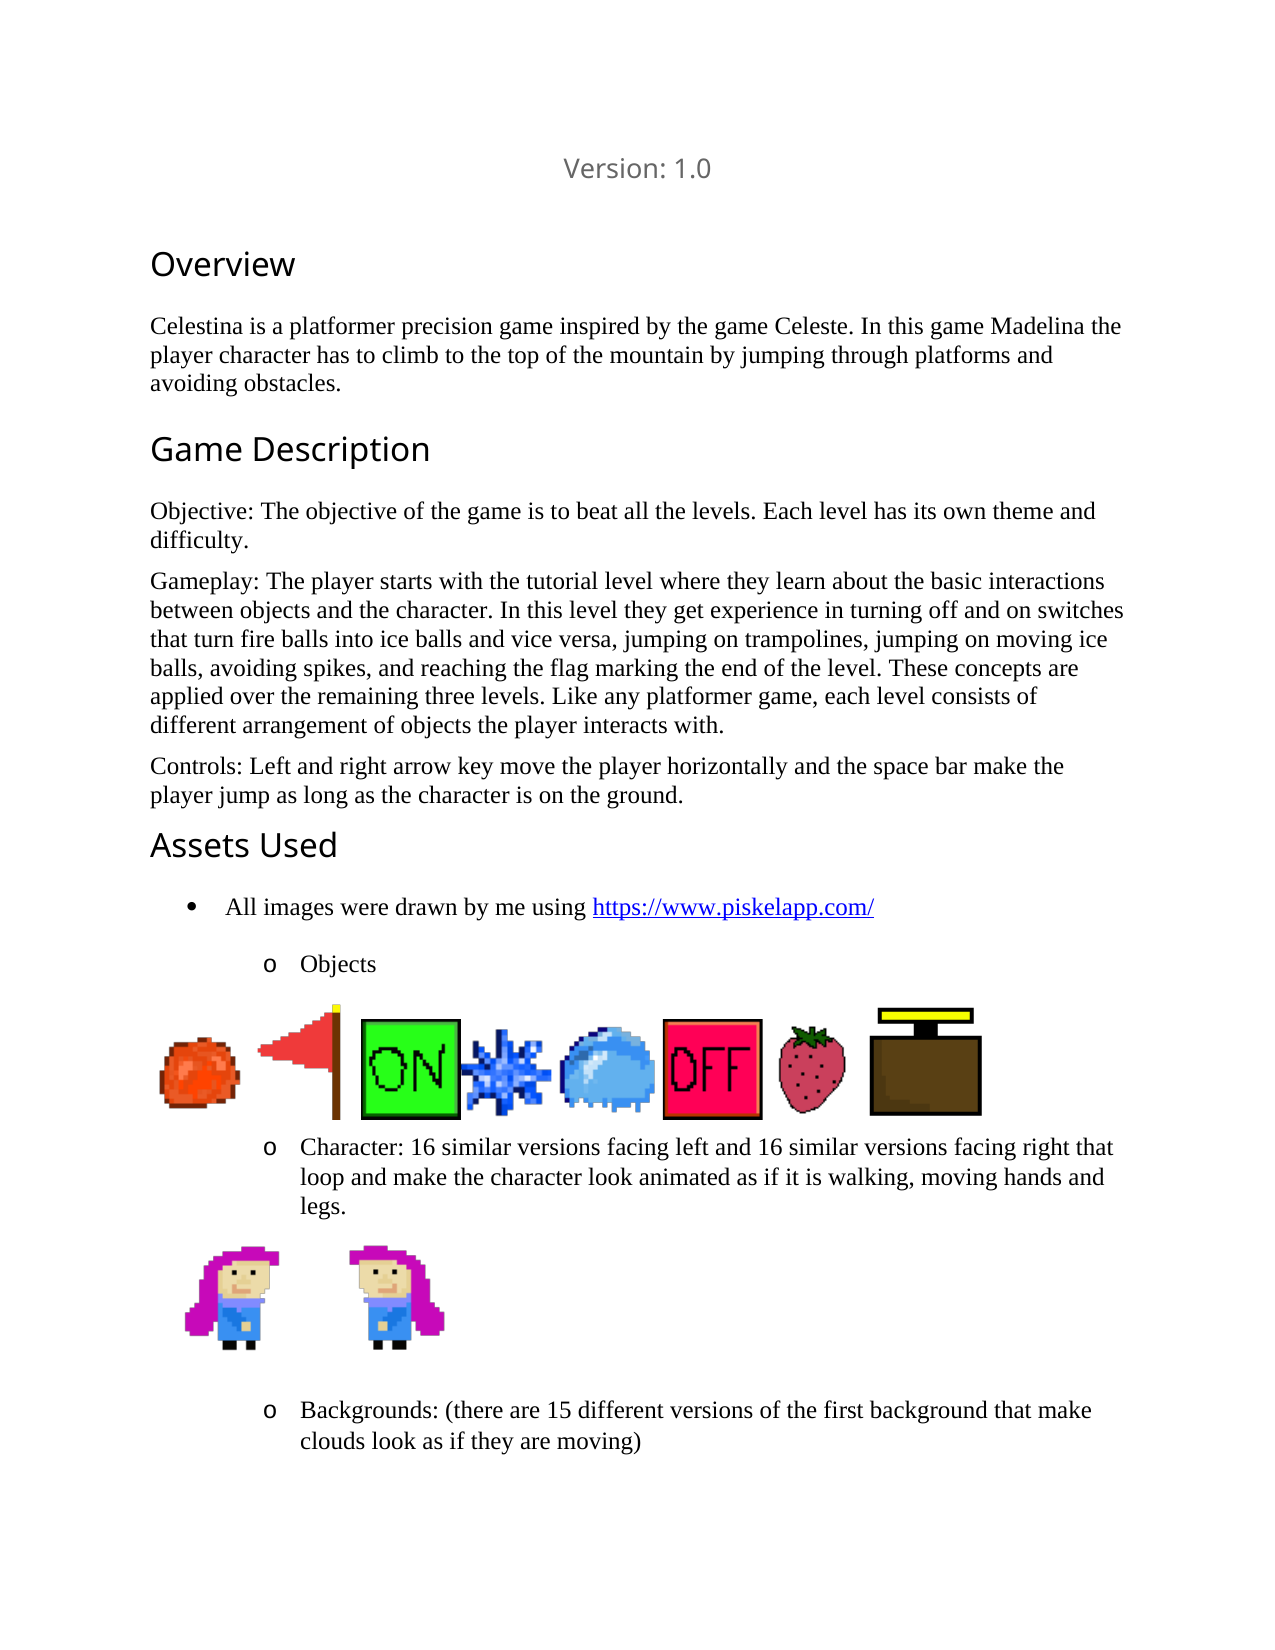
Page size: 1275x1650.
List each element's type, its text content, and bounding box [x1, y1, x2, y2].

list Objects [262, 949, 1125, 980]
list All images were drawn by me using https://www.piskelapp.com/ [187, 892, 1125, 921]
list Character: 16 similar versions facing left and 16 similar versions facing right that loop and make the character look animated as if it is walking, moving hands and legs. [262, 1132, 1125, 1220]
picture [150, 992, 990, 1120]
picture [317, 1232, 468, 1383]
text Gameplay: The player starts with the tutorial level where they learn about the basic interactions between objects and the character. In this level they get experience in turning off and on switches that turn fire balls into ice balls and vice versa, jumping on trampolines, jumping on moving ice balls, avoiding spikes, and reaching the flag marking the end of the level. These concepts are applied over the remaining three levels. Like any platformer game, each level consists of different arrangement of objects the player interacts with. [150, 566, 1125, 739]
list Backgrounds: (there are 15 different versions of the first background that make clouds look as if they are moving) [262, 1395, 1125, 1454]
text Celestina is a platformer precision game inspired by the game Celeste. In this game Madelina the player character has to climb to the top of the mountain by jumping through platforms and avoiding obstacles. [150, 311, 1125, 397]
text Overview [150, 241, 1125, 286]
text Game Description [150, 426, 1125, 471]
text Assets Used [150, 821, 1125, 867]
text Objective: The objective of the game is to beat all the levels. Each level has its own theme and difficulty. [150, 496, 1125, 554]
text Controls: Left and right arrow key move the player horizontally and the space bar make the player jump as long as the character is on the ground. [150, 751, 1125, 809]
picture [162, 1233, 312, 1383]
text Version: 1.0 [150, 150, 1125, 187]
